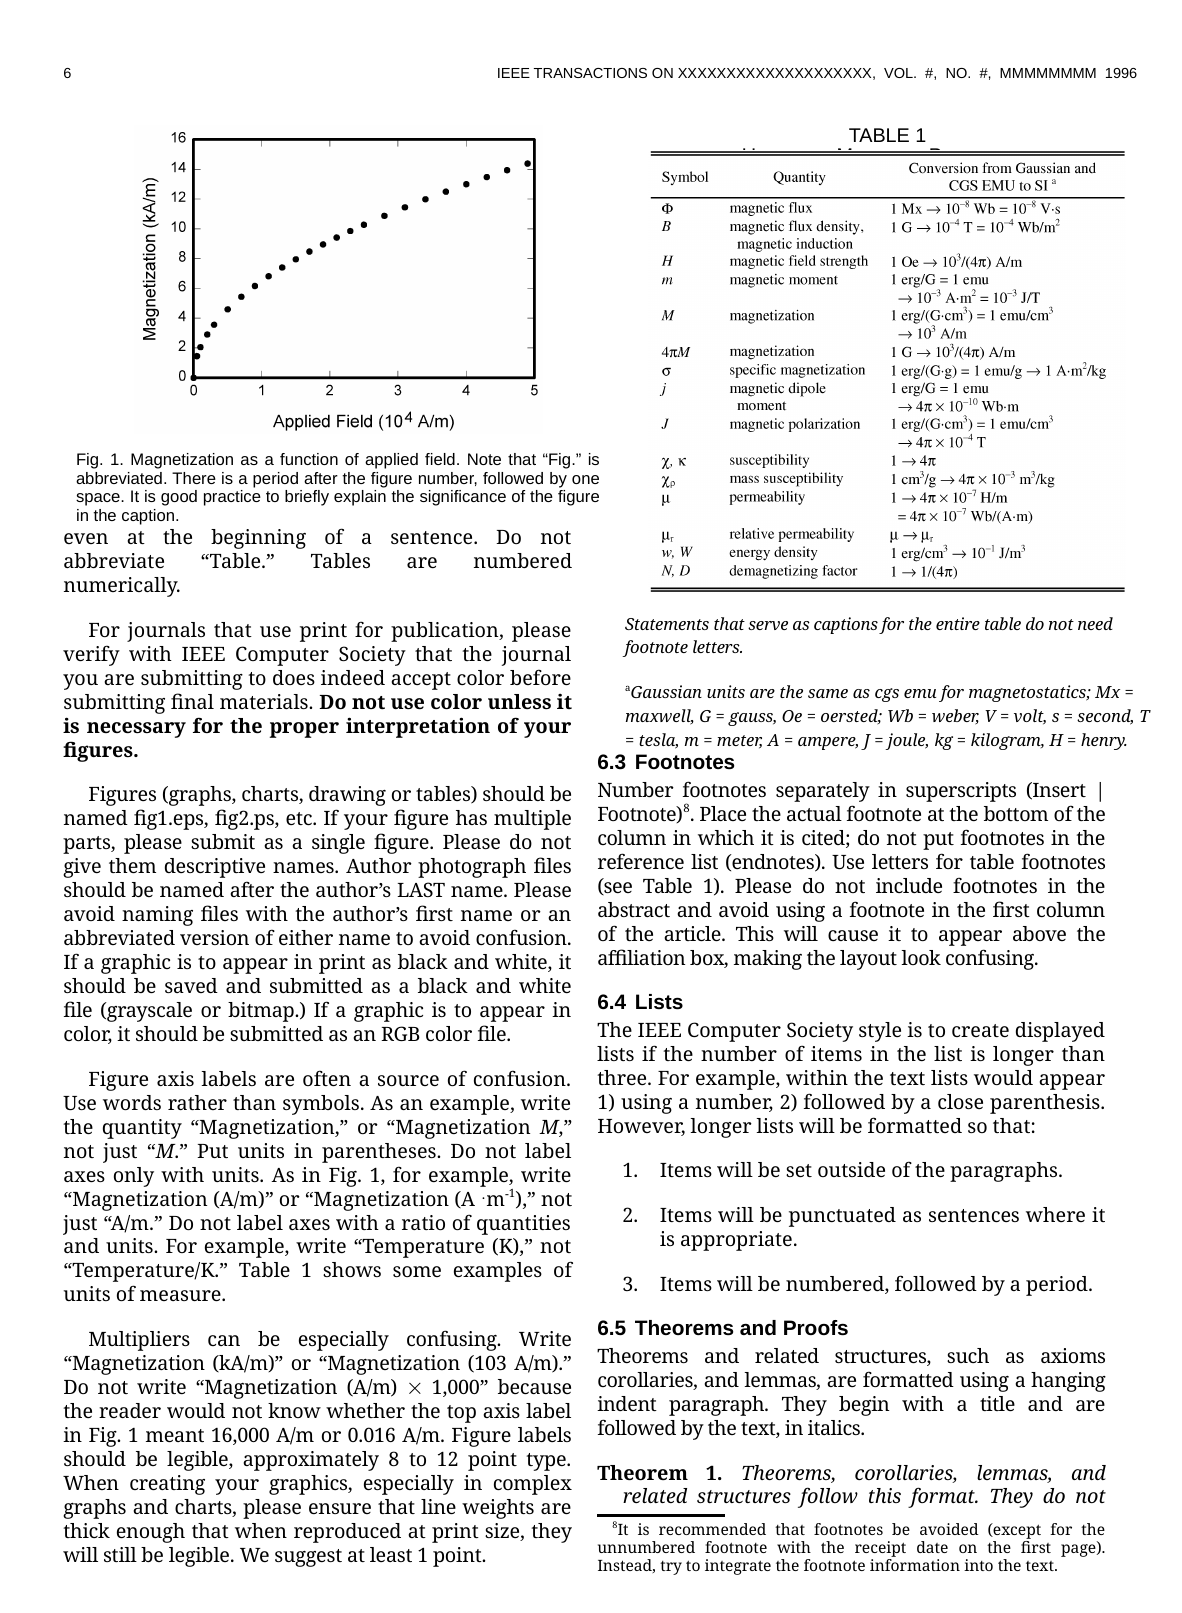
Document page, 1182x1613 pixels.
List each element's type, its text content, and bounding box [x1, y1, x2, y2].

text Statements that serve as captions for the entire table do not need footnote letters. [625, 611, 1150, 659]
list Items will be set outside of the paragraphs. [622, 1159, 1106, 1183]
picture [134, 125, 543, 434]
subtitle 6.4 Lists [597, 991, 1106, 1014]
title TABLE 1 Units for Magnetic Properties [625, 125, 1150, 167]
text Theorems and related structures, such as axioms corollaries, and lemmas, are formatted using a hanging indent paragraph. They begin with a title and are followed by the text, in italics. [597, 1344, 1106, 1440]
subtitle 6.5 Theorems and Proofs [597, 1317, 1106, 1340]
text Figures (graphs, charts, drawing or tables) should be named fig1.eps, fig2.ps, etc. If your figure has multiple parts, please submit as a single figure. Please do not give them descriptive names. Author photograph files should be named after the author’s LAST name. Please avoid naming files with the author’s first name or an abbreviated version of either name to avoid confusion. If a graphic is to appear in print as black and white, it should be saved and submitted as a black and white file (grayscale or bitmap.) If a graphic is to appear in color, it should be submitted as an RGB color file. [63, 783, 572, 1046]
list Items will be numbered, followed by a period. [622, 1272, 1106, 1296]
text Number footnotes separately in superscripts (Insert | Footnote). Place the actual footnote at the bottom of the column in which it is cited; do not put footnotes in the reference list (endnotes). Use letters for table footnotes (see Table 1). Please do not include footnotes in the abstract and avoid using a footnote in the first column of the article. This will cause it to appear above the affiliation box, making the layout look confusing. [597, 778, 1106, 970]
picture [648, 150, 1127, 594]
list Items will be punctuated as sentences where it is appropriate. [622, 1203, 1106, 1251]
text Figure axis labels are often a source of confusion. Use words rather than symbols. As an example, write the quantity “Magnetization,” or “Magnetization M,” not just “M.” Put units in parentheses. Do not label axes only with units. As in Fig. 1, for example, write “Magnetization (A/m)” or “Magnetization (Am1),” not just “A/m.” Do not label axes with a ratio of quantities and units. For example, write “Temperature (K),” not “Temperature/K.” Table 1 shows some examples of units of measure. [63, 1067, 572, 1307]
text Fig. 1. Magnetization as a function of applied field. Note that “Fig.” is abbreviated. There is a period after the figure number, followed by one space. It is good practice to briefly explain the significance of the figure in the caption. [76, 450, 601, 525]
text The IEEE Computer Society style is to create displayed lists if the number of items in the list is longer than three. For example, within the text lists would appear 1) using a number, 2) followed by a close parenthesis. However, longer lists will be formatted so that: [597, 1018, 1106, 1138]
text For journals that use print for publication, please verify with IEEE Computer Society that the journal you are submitting to does indeed accept color before submitting final materials. Do not use color unless it is necessary for the proper interpretation of your figures. [63, 618, 572, 762]
text aGaussian units are the same as cgs emu for magnetostatics; Mx = maxwell, G = gauss, Oe = oersted; Wb = weber, V = volt, s = second, T = tesla, m = meter, A = ampere, J = joule, kg = kilogram, H = henry. [625, 679, 1150, 751]
text Multipliers can be especially confusing. Write “Magnetization (kA/m)” or “Magnetization (103 A/m).” Do not write “Magnetization (A/m) 1,000” because the reader would not know whether the top axis label in Fig. 1 meant 16,000 A/m or 0.016 A/m. Figure labels should be legible, approximately 8 to 12 point type. When creating your graphics, especially in complex graphs and charts, please ensure that line weights are thick enough that when reproduced at print size, they will still be legible. We suggest at least 1 point. [63, 1327, 572, 1567]
